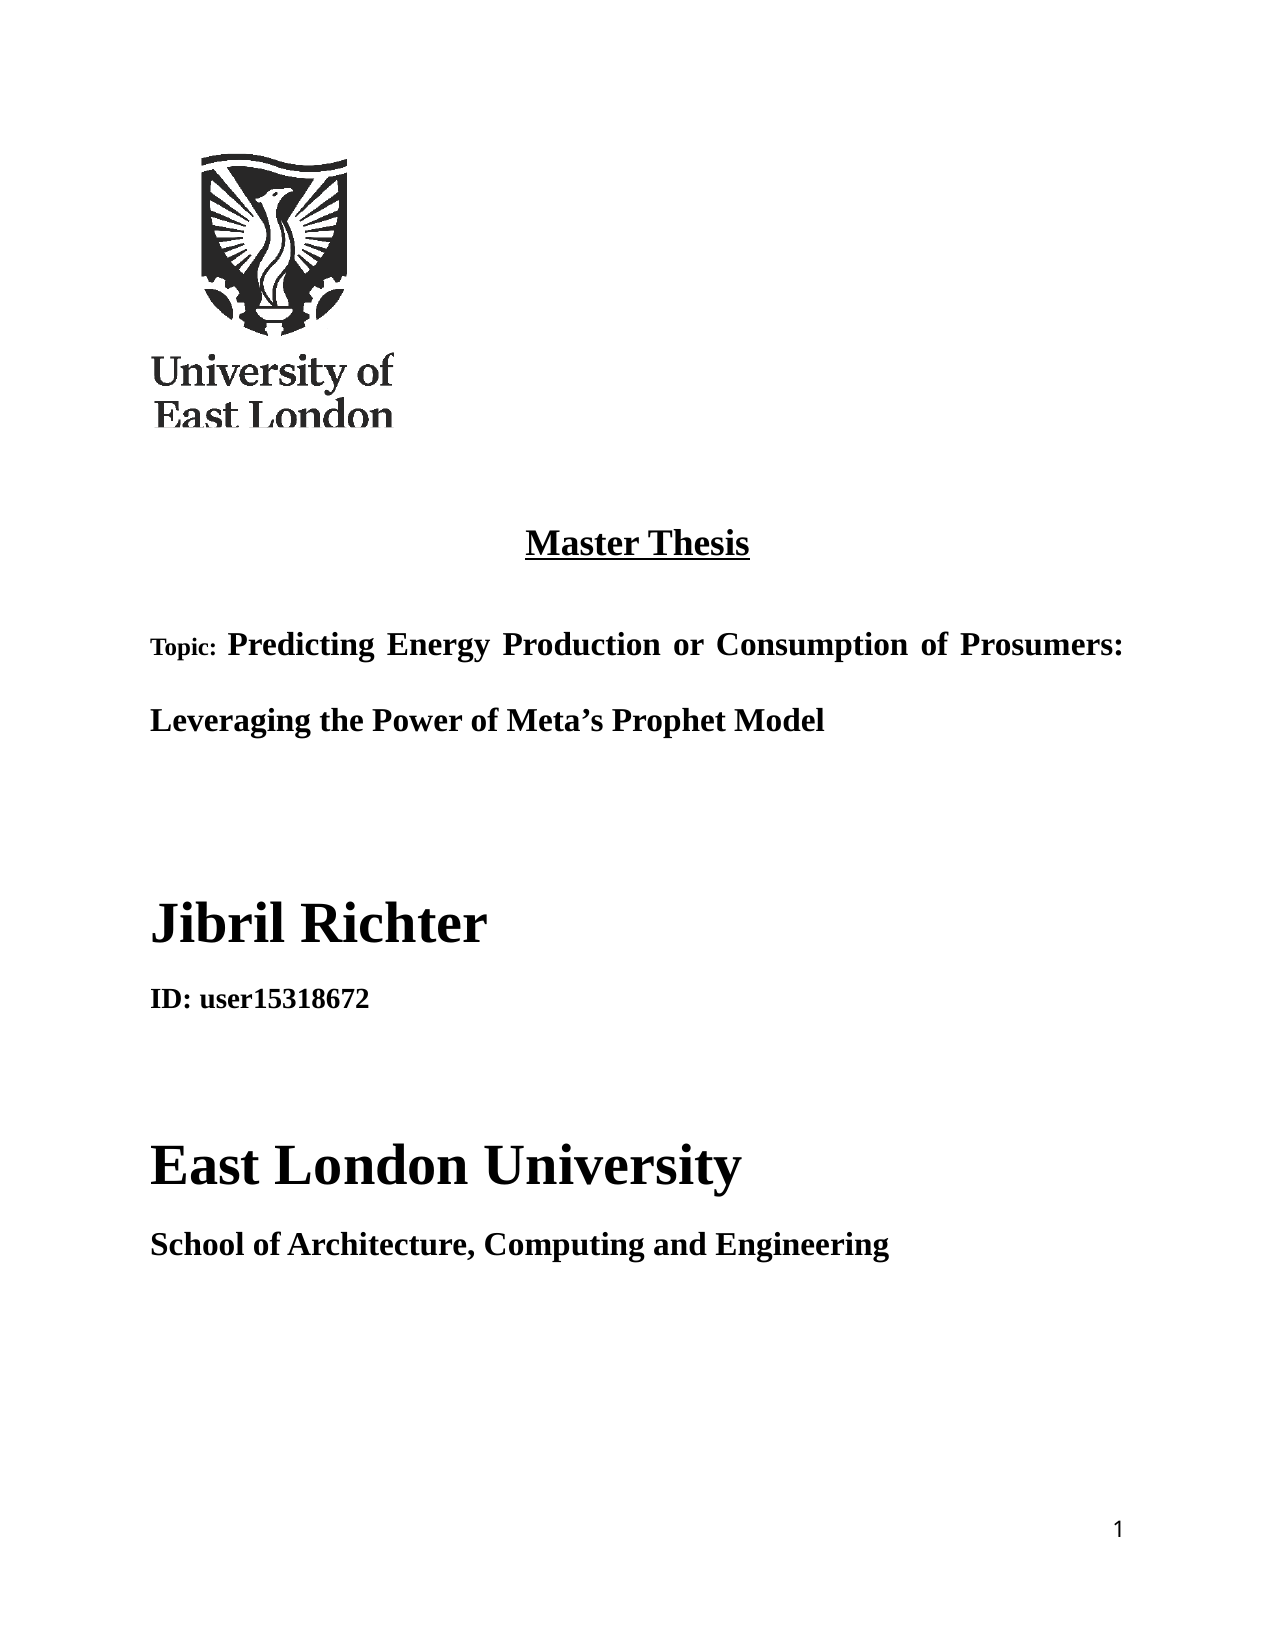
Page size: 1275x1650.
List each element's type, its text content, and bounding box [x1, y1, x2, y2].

text School of Architecture, Computing and Engineering [150, 1224, 1125, 1262]
text Topic: Predicting Energy Production or Consumption of Prosumers: Leveraging the Power of Meta’s Prophet Model [150, 624, 1125, 739]
text ID: user15318672 [150, 981, 1125, 1015]
text Master Thesis [150, 521, 1125, 564]
text Jibril Richter [150, 887, 1125, 954]
picture [150, 153, 394, 426]
text East London University [150, 1130, 1125, 1197]
